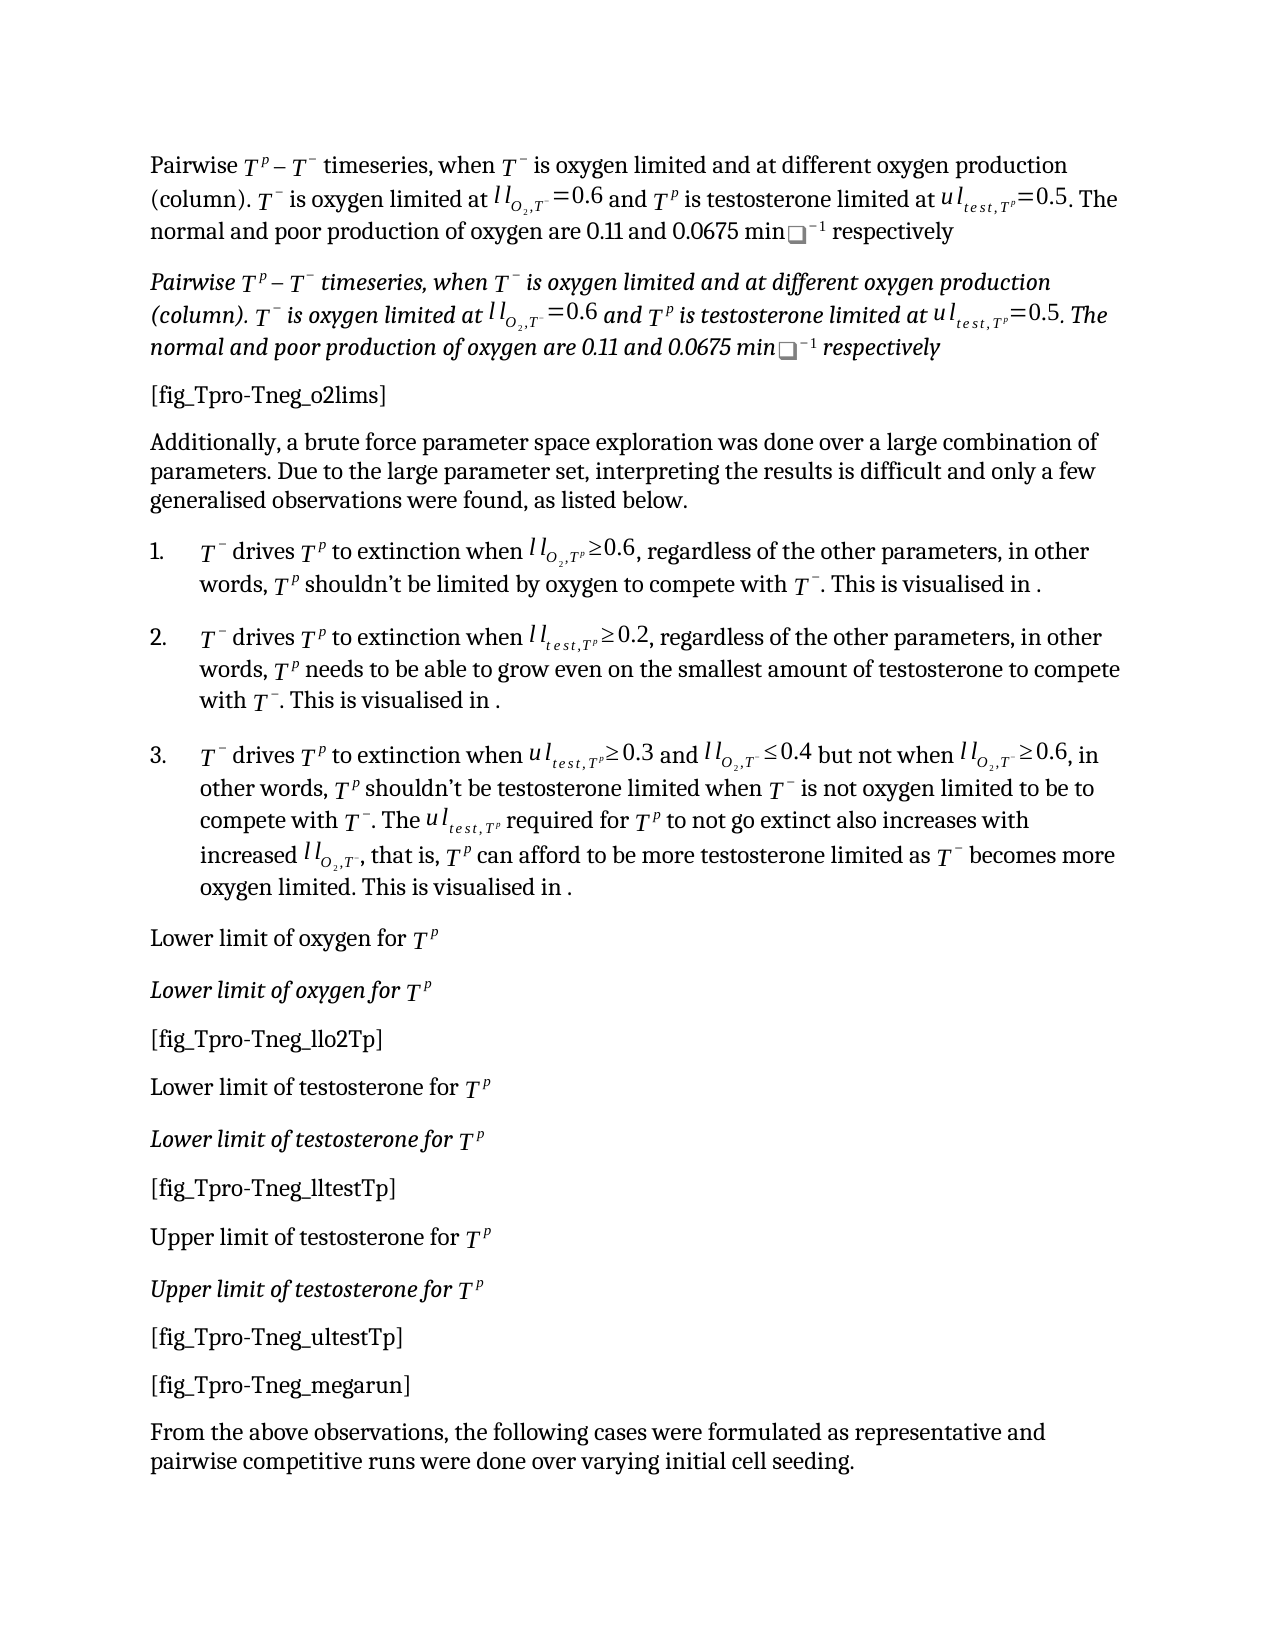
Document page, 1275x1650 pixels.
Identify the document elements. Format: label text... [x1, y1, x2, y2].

text Additionally, a brute force parameter space exploration was done over a large combination of parameters. Due to the large parameter set, interpreting the results is difficult and only a few generalised observations were found, as listed below. [150, 428, 1125, 514]
text From the above observations, the following cases were formulated as representative and pairwise competitive runs were done over varying initial cell seeding. [150, 1418, 1125, 1476]
text Lower limit of oxygen for [150, 975, 1125, 1006]
text Upper limit of testosterone for [150, 1221, 1125, 1253]
text [fig_Tpro-Tneg_llo2Tp] [150, 1024, 1125, 1053]
text [fig_Tpro-Tneg_megarun] [150, 1371, 1125, 1399]
text [fig_Tpro-Tneg_lltestTp] [150, 1174, 1125, 1203]
list drives to extinction when and but not when , in other words, shouldn’t be testosterone limited when is not oxygen limited to be to compete with . The required for to not go extinct also increases with increased , that is, can afford to be more testosterone limited as becomes more oxygen limited. This is visualised in . [150, 737, 1125, 902]
text Upper limit of testosterone for [150, 1273, 1125, 1304]
list drives to extinction when , regardless of the other parameters, in other words, needs to be able to grow even on the smallest amount of testosterone to compete with . This is visualised in . [150, 621, 1125, 716]
text Lower limit of testosterone for [150, 1124, 1125, 1155]
list drives to extinction when , regardless of the other parameters, in other words, shouldn’t be limited by oxygen to compete with . This is visualised in . [150, 533, 1125, 600]
text Lower limit of oxygen for [150, 923, 1125, 954]
text [fig_Tpro-Tneg_o2lims] [150, 381, 1125, 409]
text [fig_Tpro-Tneg_ultestTp] [150, 1323, 1125, 1352]
text Lower limit of testosterone for [150, 1072, 1125, 1103]
